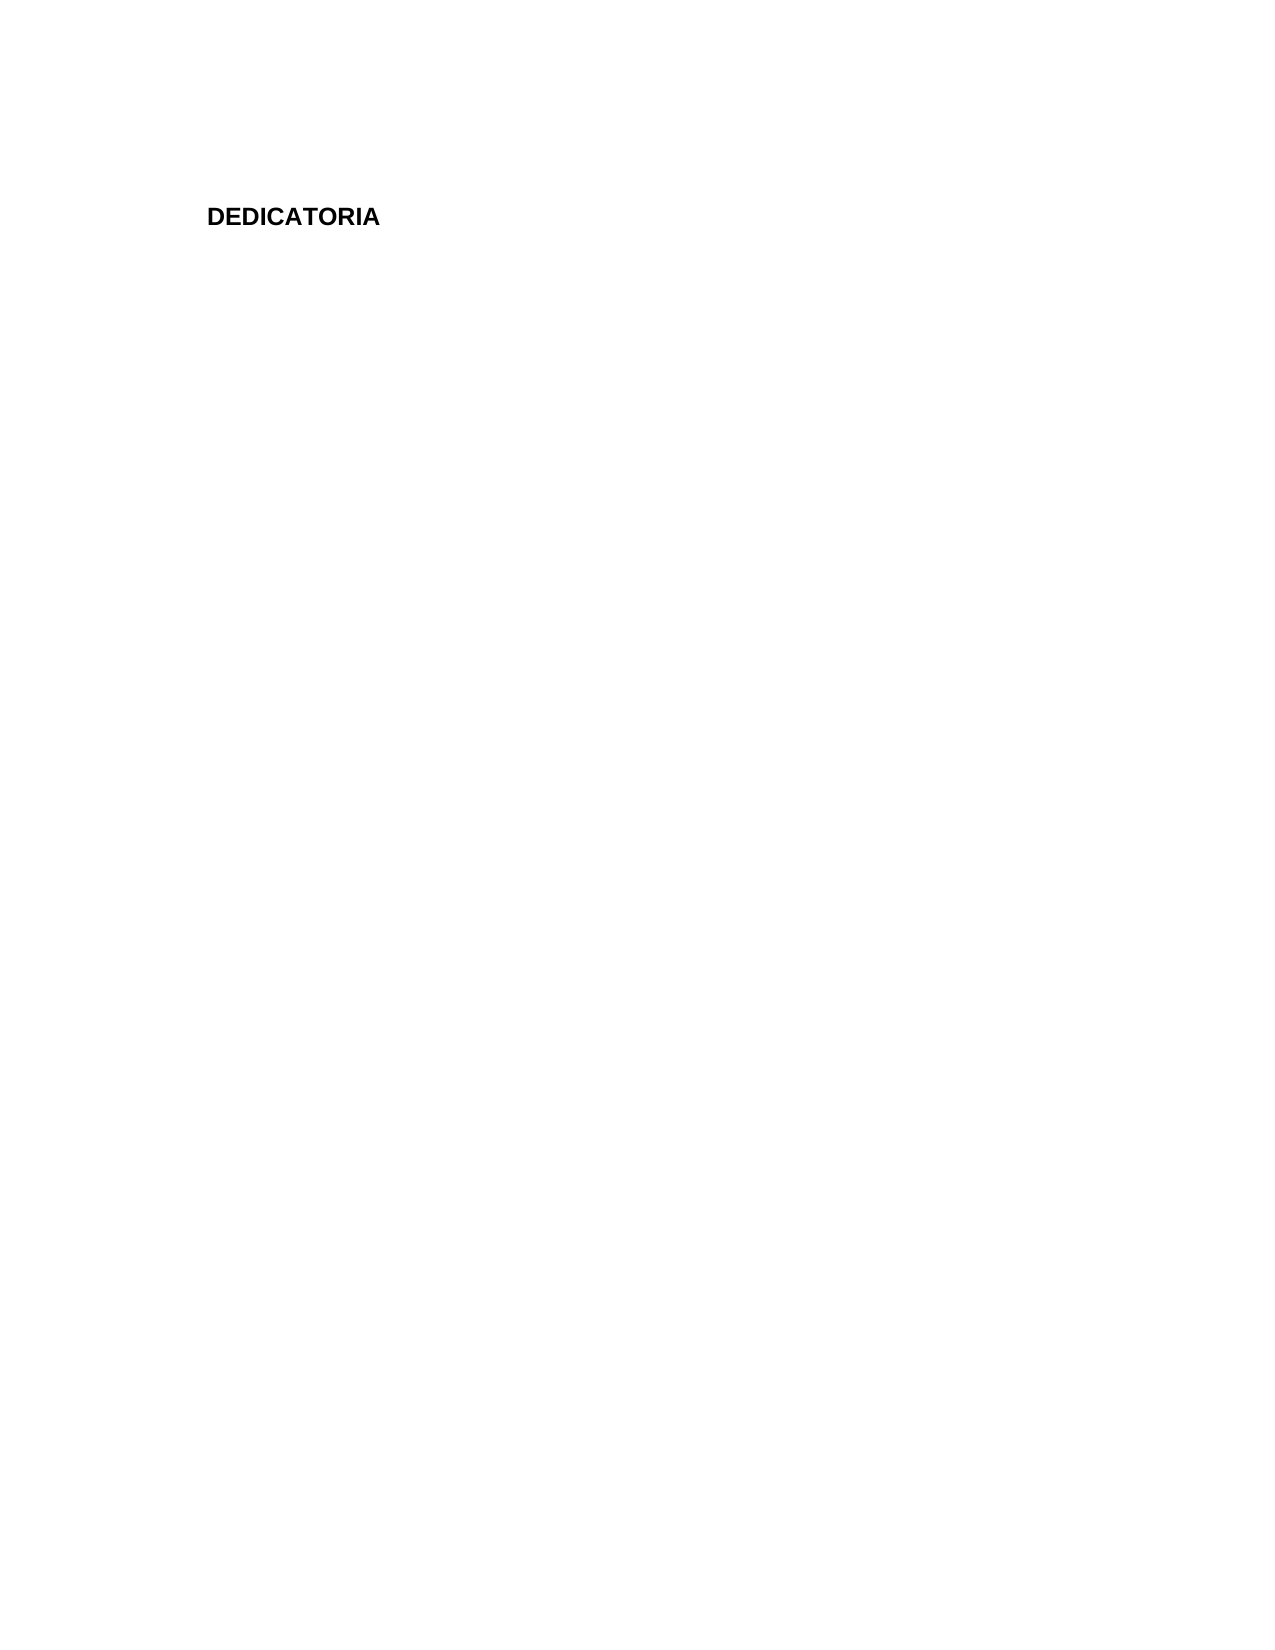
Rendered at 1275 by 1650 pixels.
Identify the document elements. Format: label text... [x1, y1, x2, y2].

text DEDICATORIA [207, 202, 1098, 231]
